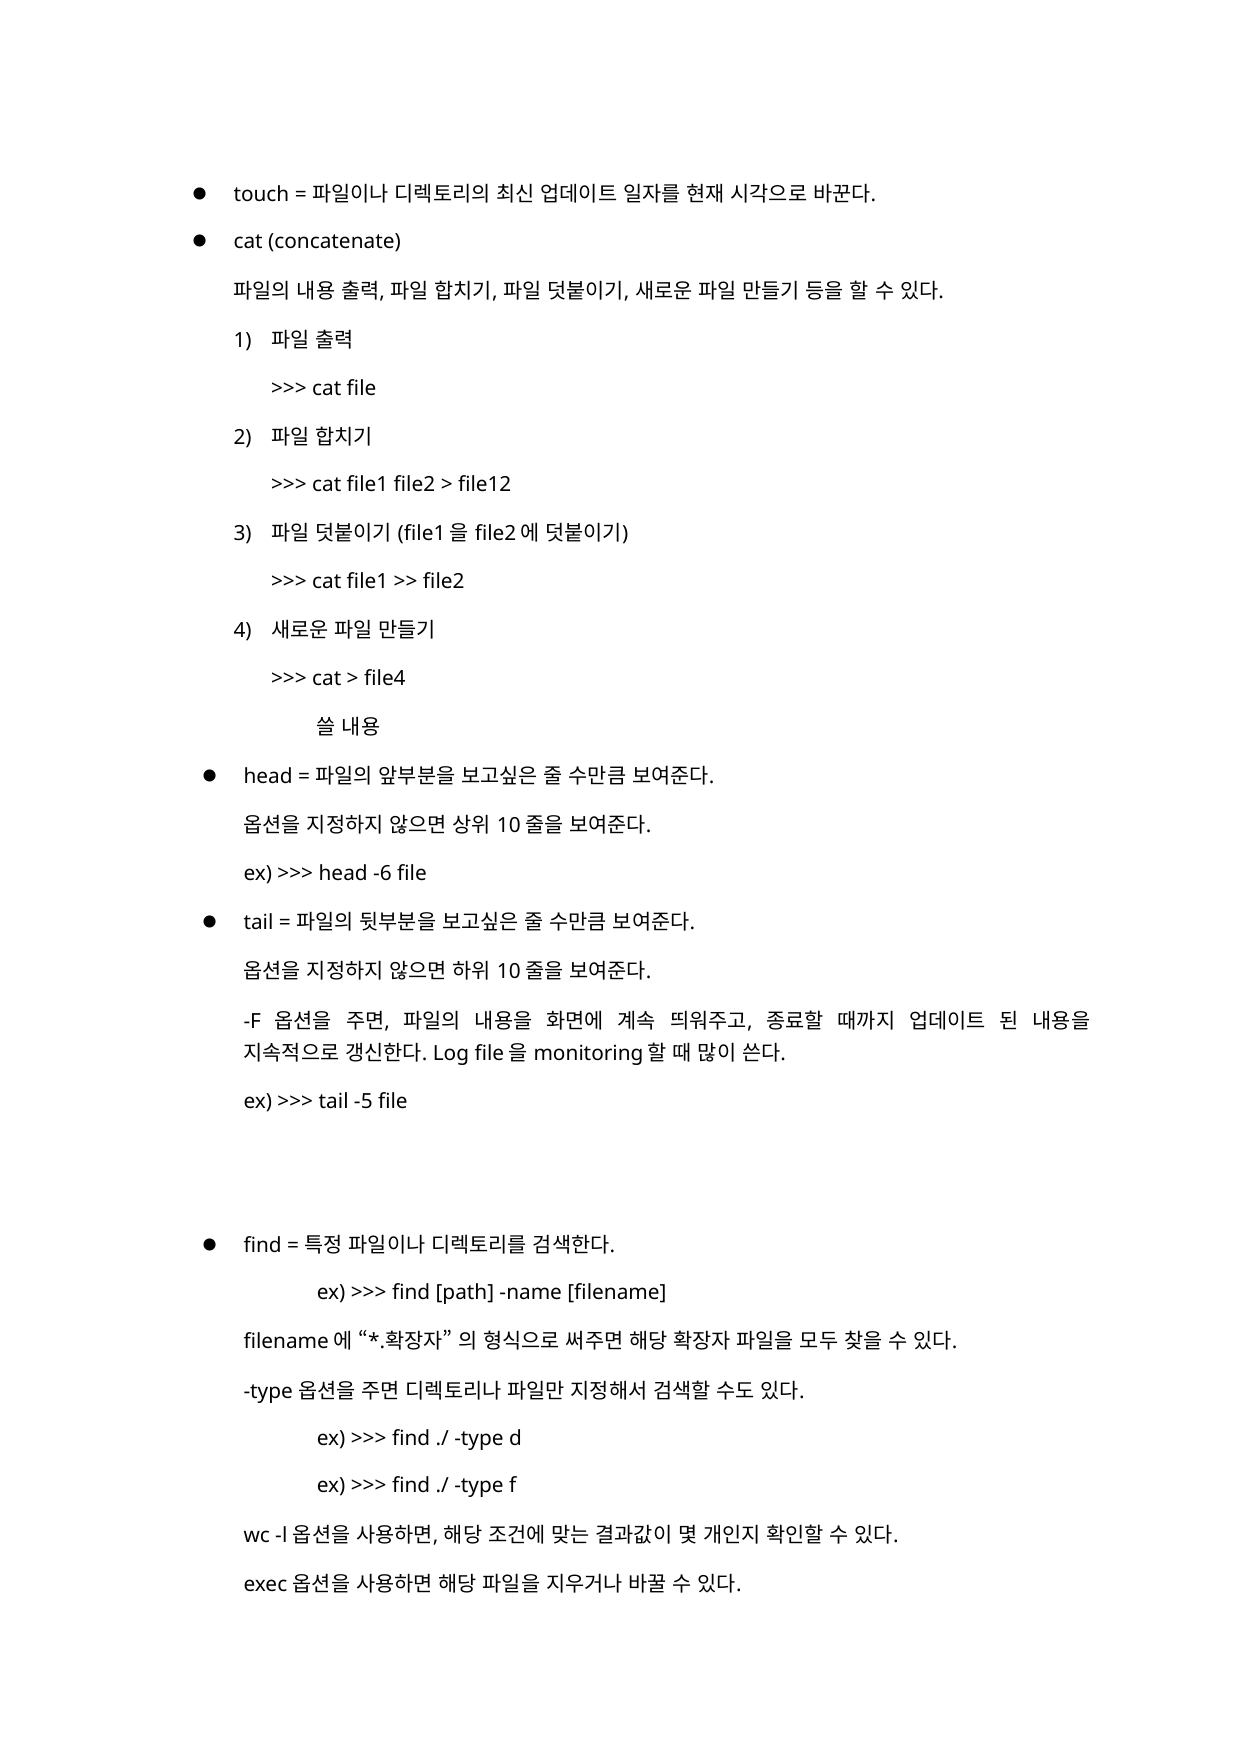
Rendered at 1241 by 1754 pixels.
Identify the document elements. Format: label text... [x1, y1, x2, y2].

list ex) >>> head -6 file [243, 858, 1090, 886]
list 옵션을 지정하지 않으면 상위 10줄을 보여준다. [243, 808, 1090, 839]
list 새로운 파일 만들기 [233, 613, 1090, 643]
list >>> cat > file4 [271, 663, 1090, 691]
list >>> cat file1 >> file2 [271, 566, 1090, 594]
list find = 특정 파일이나 디렉토리를 검색한다. [202, 1228, 1090, 1258]
list -type 옵션을 주면 디렉토리나 파일만 지정해서 검색할 수도 있다. [243, 1374, 1090, 1404]
list -F 옵션을 주면, 파일의 내용을 화면에 계속 띄워주고, 종료할 때까지 업데이트 된 내용을 지속적으로 갱신한다. Log file을 monitoring할 때 많이 쓴다. [243, 1004, 1090, 1067]
list 옵션을 지정하지 않으면 하위 10줄을 보여준다. [243, 954, 1090, 985]
list wc -l 옵션을 사용하면, 해당 조건에 맞는 결과값이 몇 개인지 확인할 수 있다. [243, 1518, 1090, 1548]
list exec 옵션을 사용하면 해당 파일을 지우거나 바꿀 수 있다. [243, 1567, 1090, 1598]
list 파일 합치기 [233, 420, 1090, 450]
list head = 파일의 앞부분을 보고싶은 줄 수만큼 보여준다. [202, 759, 1090, 789]
list cat (concatenate) [192, 227, 1090, 255]
list ex) >>> find ./ -type f [243, 1471, 1090, 1499]
list ex) >>> tail -5 file [243, 1086, 1090, 1114]
list ex) >>> find ./ -type d [243, 1423, 1090, 1452]
list touch = 파일이나 디렉토리의 최신 업데이트 일자를 현재 시각으로 바꾼다. [192, 177, 1090, 207]
list 파일 덧붙이기 (file1을 file2에 덧붙이기) [233, 517, 1090, 547]
list filename에 “*.확장자” 의 형식으로 써주면 해당 확장자 파일을 모두 찾을 수 있다. [243, 1324, 1090, 1355]
list 파일의 내용 출력, 파일 합치기, 파일 덧붙이기, 새로운 파일 만들기 등을 할 수 있다. [233, 274, 1090, 304]
list >>> cat file [271, 373, 1090, 401]
list 쓸 내용 [233, 710, 1090, 740]
list ex) >>> find [path] -name [filename] [243, 1277, 1090, 1306]
list >>> cat file1 file2 > file12 [271, 469, 1090, 498]
list tail = 파일의 뒷부분을 보고싶은 줄 수만큼 보여준다. [202, 905, 1090, 936]
list 파일 출력 [233, 323, 1090, 353]
